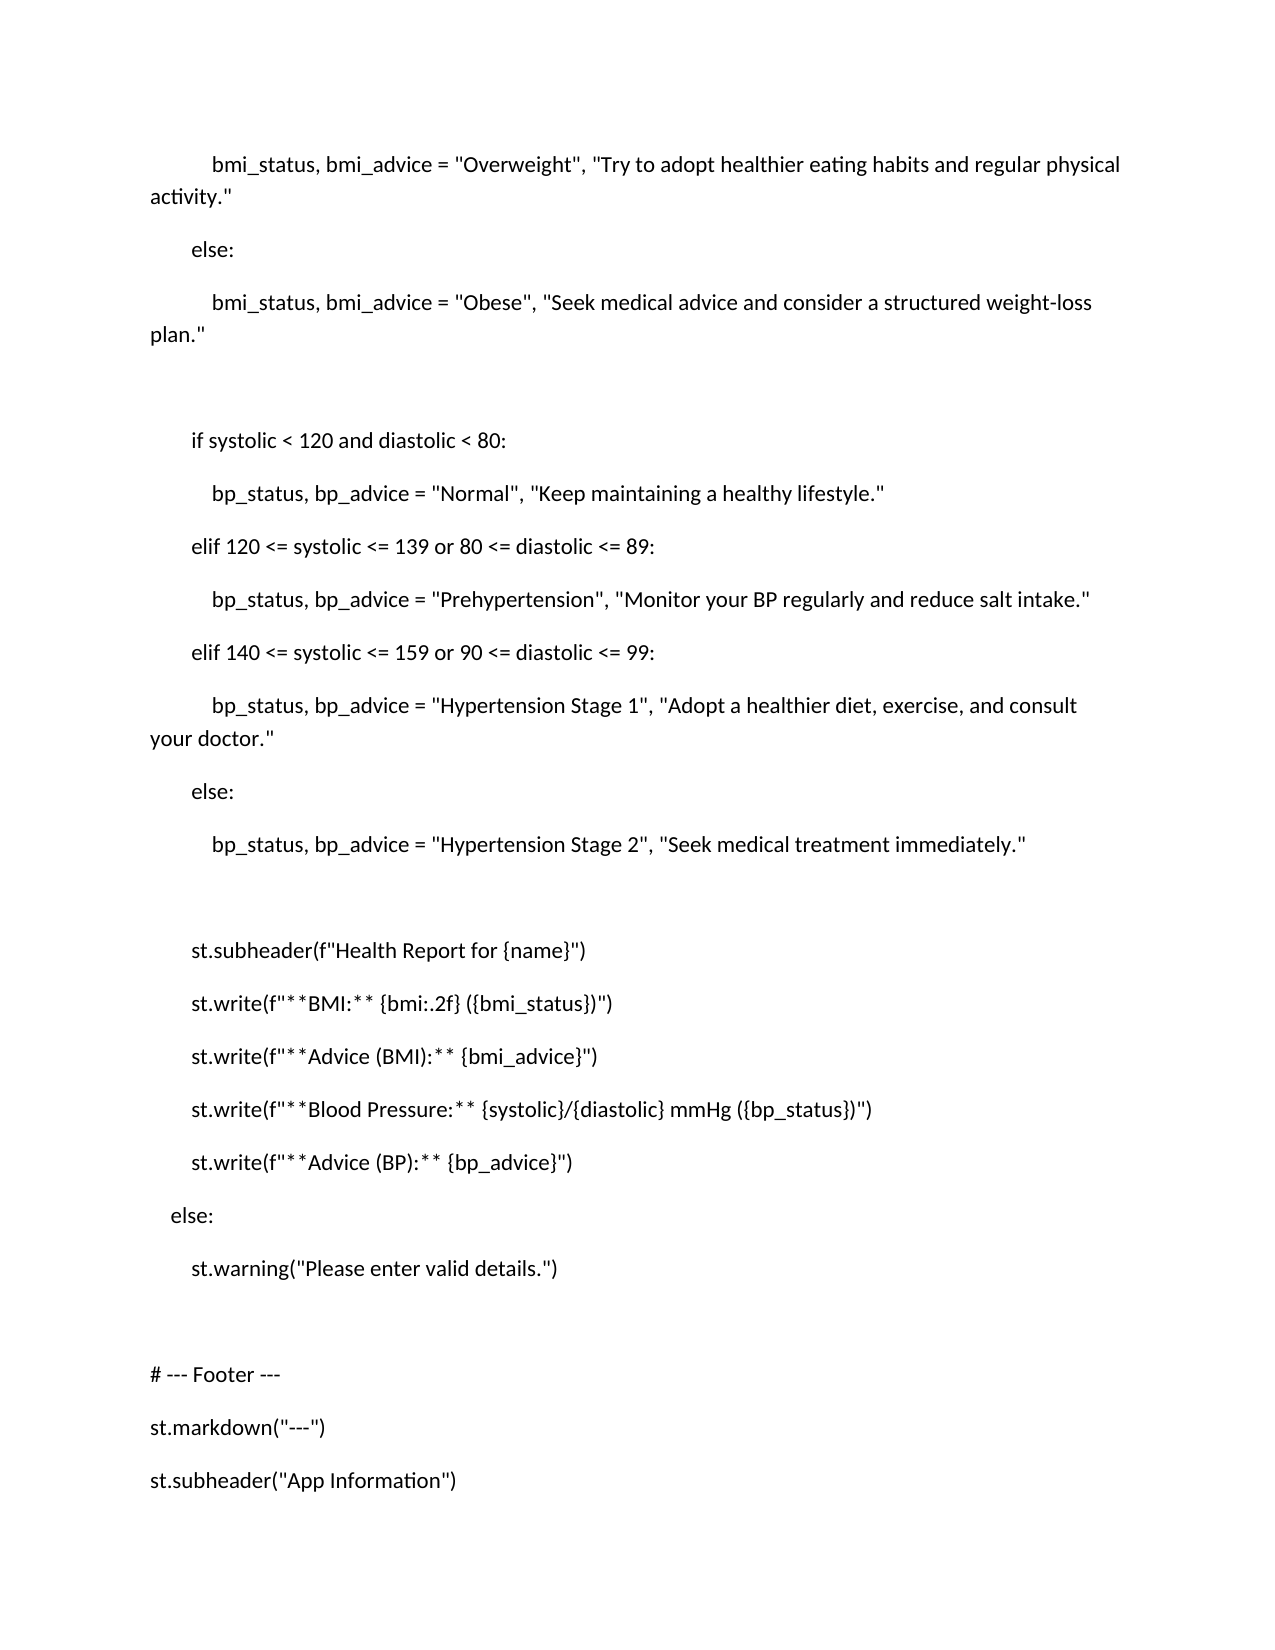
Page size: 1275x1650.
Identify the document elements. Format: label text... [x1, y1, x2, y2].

text st.write(f"**Blood Pressure:** {systolic}/{diastolic} mmHg ({bp_status})") [150, 1095, 1125, 1123]
text else: [150, 777, 1125, 805]
text else: [150, 1201, 1125, 1229]
text else: [150, 235, 1125, 263]
text bp_status, bp_advice = "Hypertension Stage 1", "Adopt a healthier diet, exercise, and consult your doctor." [150, 692, 1125, 752]
text st.write(f"**Advice (BP):** {bp_advice}") [150, 1148, 1125, 1176]
text if systolic < 120 and diastolic < 80: [150, 426, 1125, 454]
text # --- Footer --- [150, 1360, 1125, 1388]
text bmi_status, bmi_advice = "Overweight", "Try to adopt healthier eating habits and regular physical activity." [150, 150, 1125, 210]
text bp_status, bp_advice = "Normal", "Keep maintaining a healthy lifestyle." [150, 479, 1125, 507]
text st.markdown("---") [150, 1413, 1125, 1441]
text st.write(f"**Advice (BMI):** {bmi_advice}") [150, 1042, 1125, 1070]
text st.warning("Please enter valid details.") [150, 1254, 1125, 1282]
text elif 120 <= systolic <= 139 or 80 <= diastolic <= 89: [150, 532, 1125, 561]
text bp_status, bp_advice = "Prehypertension", "Monitor your BP regularly and reduce salt intake." [150, 586, 1125, 613]
text bp_status, bp_advice = "Hypertension Stage 2", "Seek medical treatment immediately." [150, 830, 1125, 858]
text st.subheader("App Information") [150, 1466, 1125, 1494]
text elif 140 <= systolic <= 159 or 90 <= diastolic <= 99: [150, 638, 1125, 667]
text st.write(f"**BMI:** {bmi:.2f} ({bmi_status})") [150, 989, 1125, 1017]
text st.subheader(f"Health Report for {name}") [150, 936, 1125, 964]
text bmi_status, bmi_advice = "Obese", "Seek medical advice and consider a structured weight-loss plan." [150, 288, 1125, 348]
